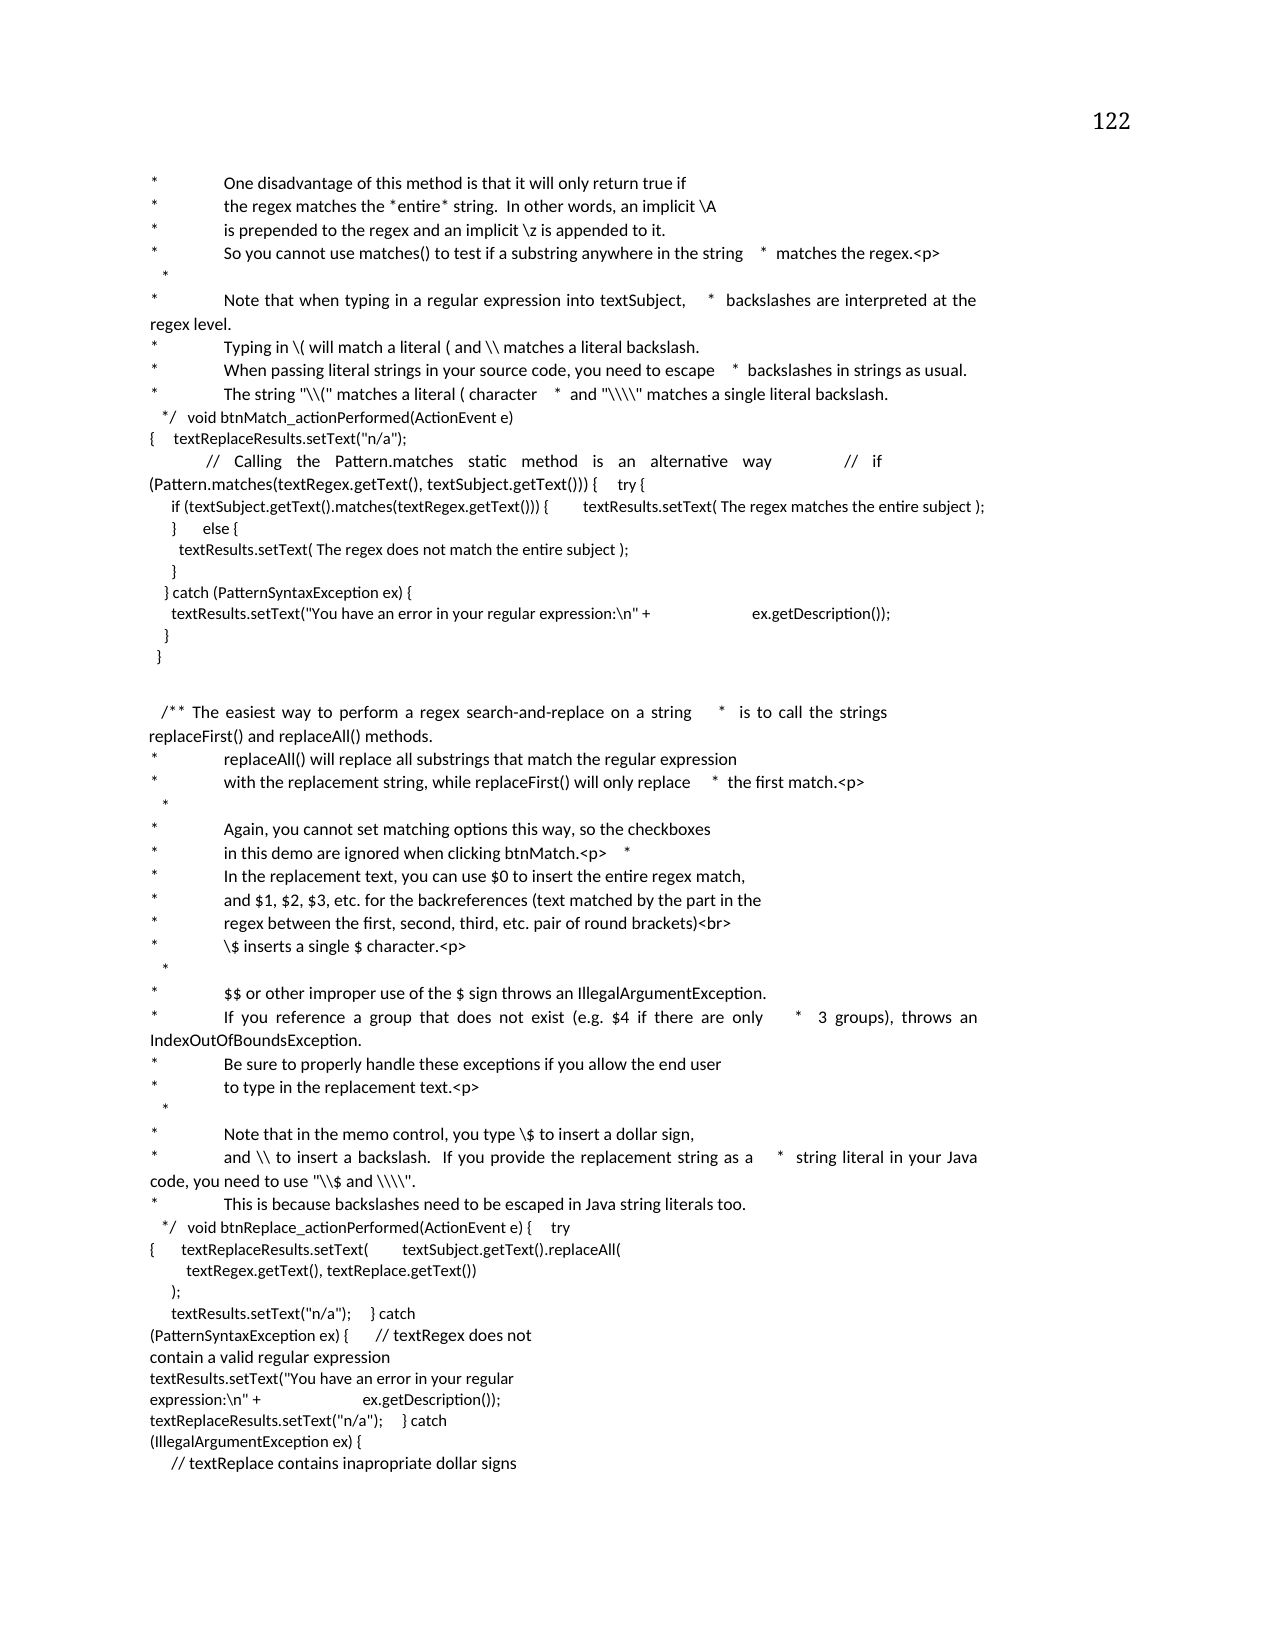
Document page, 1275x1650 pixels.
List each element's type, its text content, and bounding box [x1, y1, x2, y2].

list Note that when typing in a regular expression into textSubject, * backslashes are interpreted at the regex level. [150, 289, 979, 334]
text */ void btnReplace_actionPerformed(ActionEvent e) { try { textReplaceResults.setText( textSubject.getText().replaceAll( [148, 1217, 650, 1259]
text } [148, 646, 990, 667]
text } else { [148, 518, 271, 538]
list Note that in the memo control, you type \$ to insert a dollar sign, [150, 1123, 979, 1145]
text * [148, 1099, 979, 1121]
text } [148, 561, 990, 581]
list in this demo are ignored when clicking btnMatch.<p> * [150, 842, 979, 863]
text textRegex.getText(), textReplace.getText()) [148, 1260, 990, 1281]
list When passing literal strings in your source code, you need to escape * backslashes in strings as usual. [150, 359, 979, 381]
list replaceAll() will replace all substrings that match the regular expression [150, 748, 979, 770]
list Typing in \( will match a literal ( and \\ matches a literal backslash. [150, 336, 979, 358]
list and $1, $2, $3, etc. for the backreferences (text matched by the part in the [150, 889, 979, 910]
text */ void btnMatch_actionPerformed(ActionEvent e) { textReplaceResults.setText("n/a"); [148, 406, 630, 449]
list to type in the replacement text.<p> [150, 1076, 979, 1098]
text textResults.setText( The regex does not match the entire subject ); [148, 539, 990, 560]
text /** The easiest way to perform a regex search-and-replace on a string * is to call the strings replaceFirst() and replaceAll() methods. [148, 701, 889, 746]
text * [148, 959, 979, 981]
list with the replacement string, while replaceFirst() will only replace * the first match.<p> [150, 772, 979, 793]
text // Calling the Pattern.matches static method is an alternative way // if (Pattern.matches(textRegex.getText(), textSubject.getText())) { try { [148, 450, 884, 495]
list One disadvantage of this method is that it will only return true if [150, 172, 979, 194]
list In the replacement text, you can use $0 to insert the entire regex match, [150, 865, 979, 887]
text textResults.setText("You have an error in your regular expression:\n" + ex.getDescription()); [148, 603, 990, 624]
list Be sure to properly handle these exceptions if you allow the end user [150, 1053, 979, 1074]
list and \\ to insert a backslash. If you provide the replacement string as a * string literal in your Java code, you need to use "\\$ and \\\\". [150, 1146, 979, 1191]
list regex between the first, second, third, etc. pair of round brackets)<br> [150, 912, 979, 934]
list \$ inserts a single $ character.<p> [150, 936, 979, 957]
list If you reference a group that does not exist (e.g. $4 if there are only * 3 groups), throws an IndexOutOfBoundsException. [150, 1006, 979, 1051]
text if (textSubject.getText().matches(textRegex.getText())) { textResults.setText( The regex matches the entire subject ); [148, 497, 990, 517]
text * [148, 795, 979, 817]
text * [148, 266, 979, 288]
list Again, you cannot set matching options this way, so the checkboxes [150, 818, 979, 840]
text // textReplace contains inapropriate dollar signs [148, 1452, 979, 1474]
text ); [148, 1282, 990, 1302]
list is prepended to the regex and an implicit \z is appended to it. [150, 219, 979, 241]
list This is because backslashes need to be escaped in Java string literals too. [150, 1193, 979, 1215]
text } catch (PatternSyntaxException ex) { [148, 582, 990, 602]
list The string "\\(" matches a literal ( character * and "\\\\" matches a single literal backslash. [150, 383, 979, 405]
list $$ or other improper use of the $ sign throws an IllegalArgumentException. [150, 982, 979, 1004]
text } [148, 625, 990, 645]
list So you cannot use matches() to test if a substring anywhere in the string * matches the regex.<p> [150, 242, 979, 264]
text textResults.setText("n/a"); } catch (PatternSyntaxException ex) { // textRegex does not contain a valid regular expression textResults.setText("You have an error in your regular expression:\n" + ex.getDescription()); textReplaceResults.setText("n/a"); } catch (IllegalArgumentException ex) { [148, 1303, 561, 1451]
list the regex matches the *entire* string. In other words, an implicit \A [150, 196, 979, 217]
